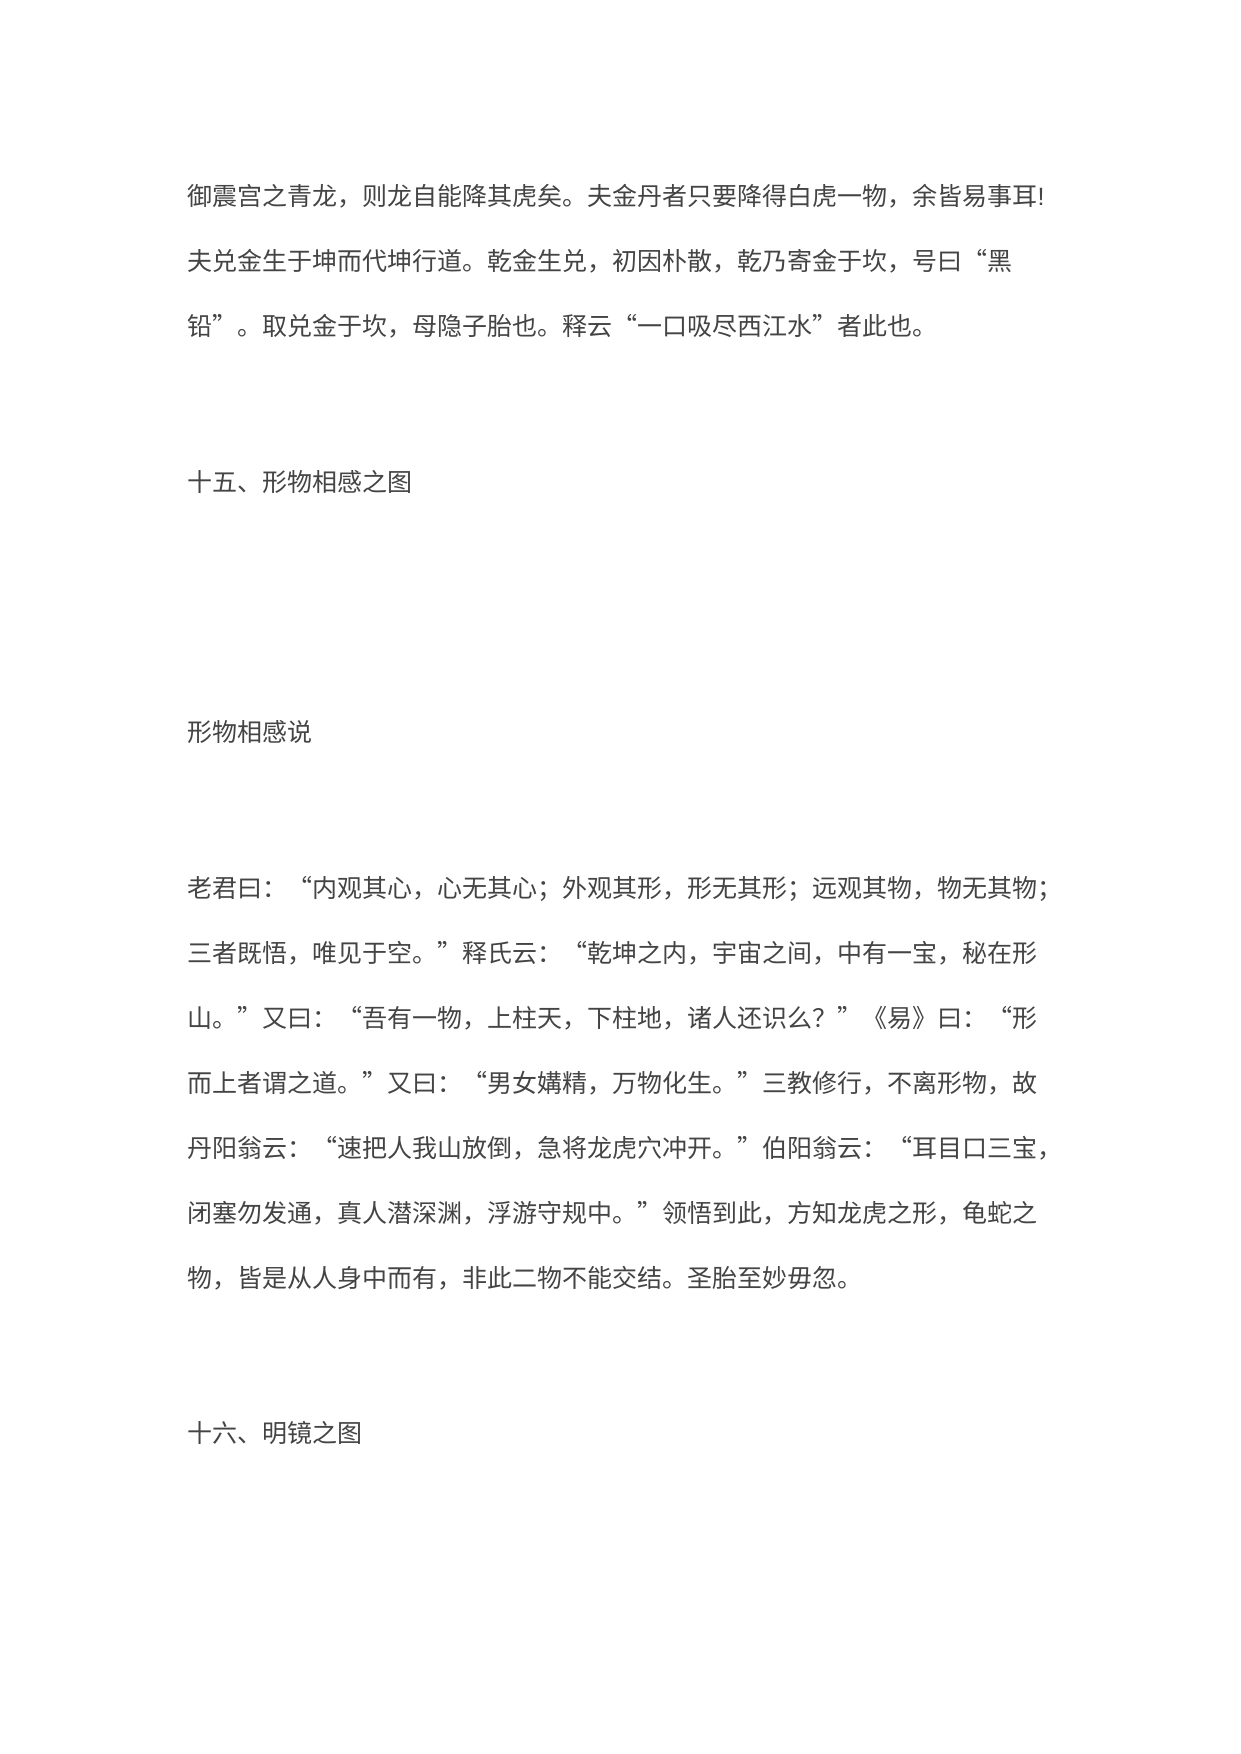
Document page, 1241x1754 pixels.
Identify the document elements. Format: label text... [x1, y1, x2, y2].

text 老君曰：“内观其心，心无其心；外观其形，形无其形；远观其物，物无其物；三者既悟，唯见于空。”释氏云：“乾坤之内，宇宙之间，中有一宝，秘在形山。”又曰：“吾有一物，上柱天，下柱地，诸人还识么？”《易》曰：“形而上者谓之道。”又曰：“男女媾精，万物化生。”三教修行，不离形物，故丹阳翁云：“速把人我山放倒，急将龙虎穴冲开。”伯阳翁云：“耳目口三宝，闭塞勿发通，真人潜深渊，浮游守规中。”领悟到此，方知龙虎之形，龟蛇之物，皆是从人身中而有，非此二物不能交结。圣胎至妙毋忽。 [187, 854, 1053, 1309]
text 十五、形物相感之图 [187, 448, 1053, 513]
text 十六、明镜之图 [187, 1399, 1053, 1464]
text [187, 162, 1053, 357]
text 形物相感说 [187, 698, 1053, 763]
